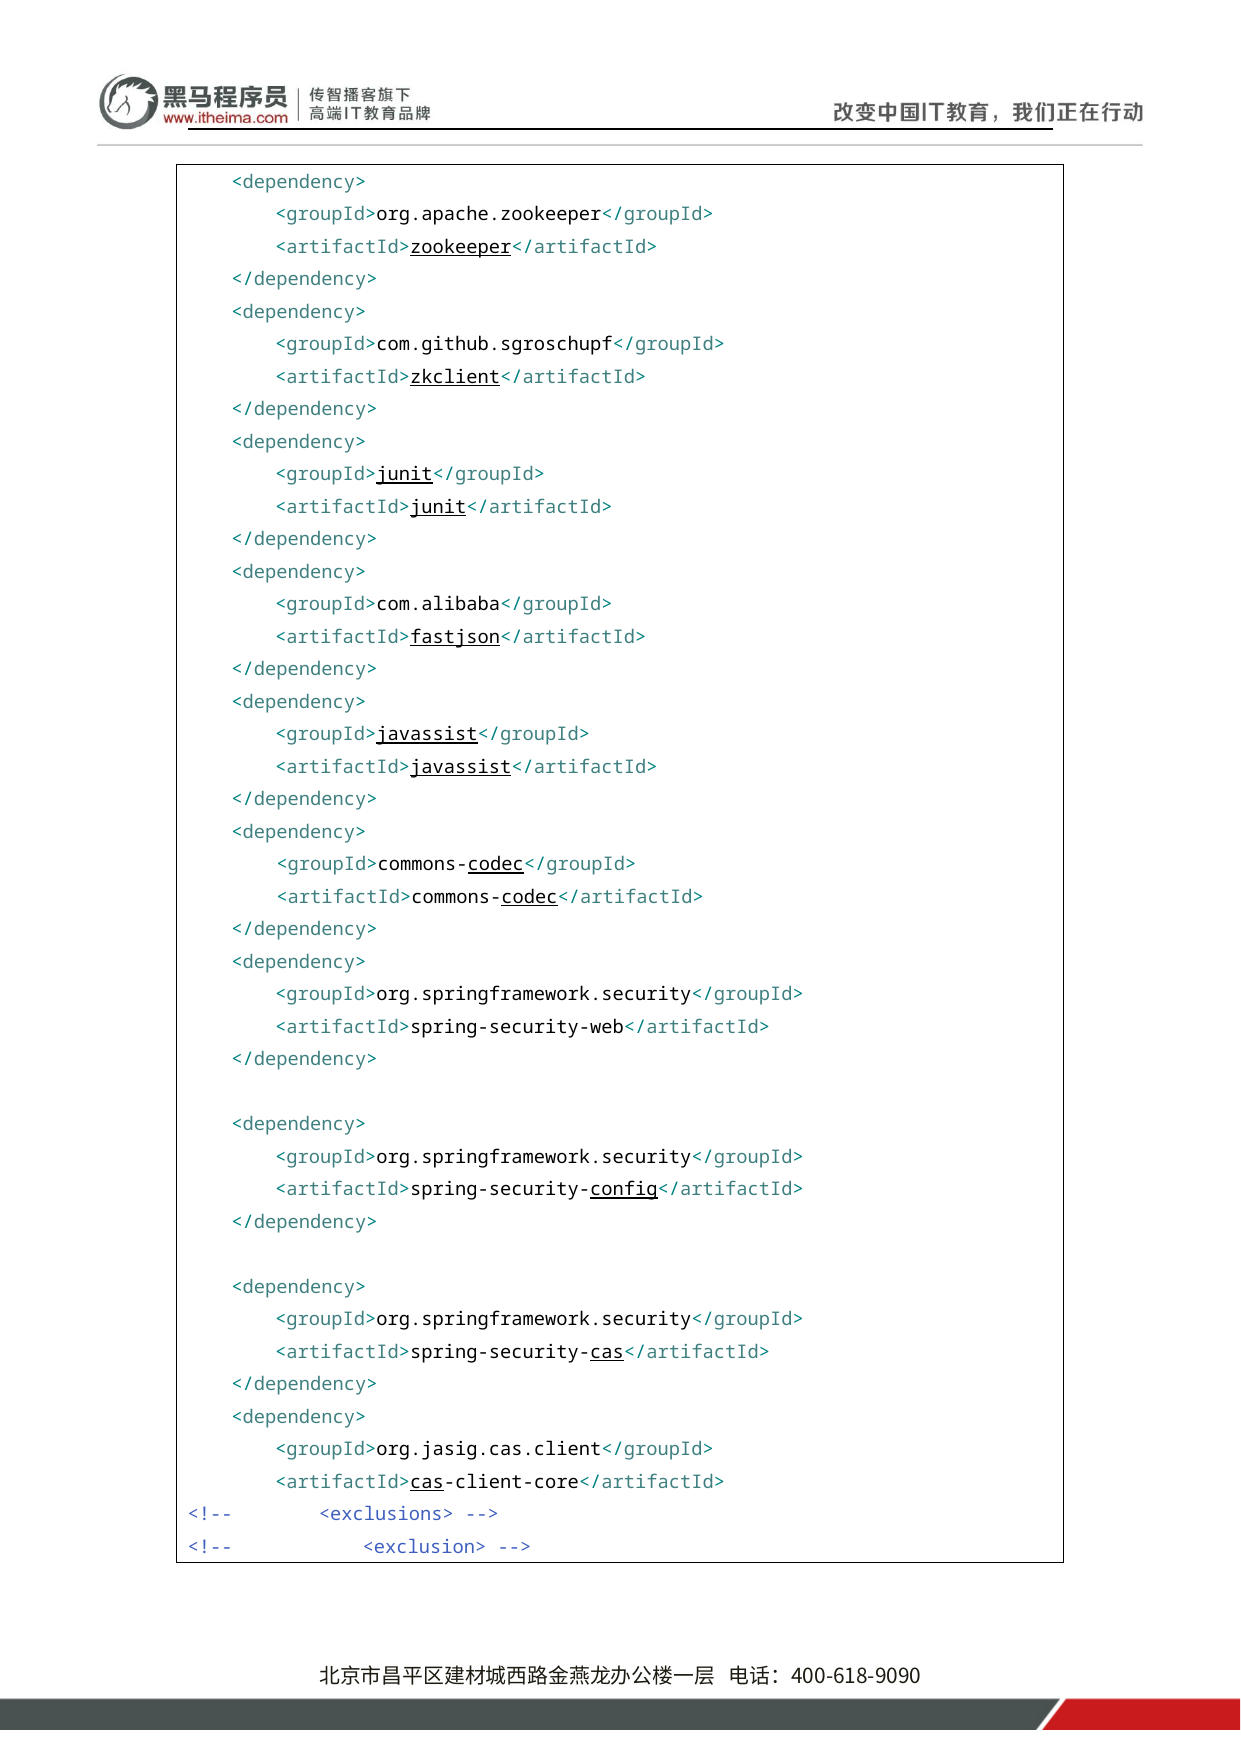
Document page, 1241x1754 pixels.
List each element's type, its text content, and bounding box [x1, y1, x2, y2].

picture [0, 3, 1241, 153]
picture [0, 1639, 1241, 1730]
